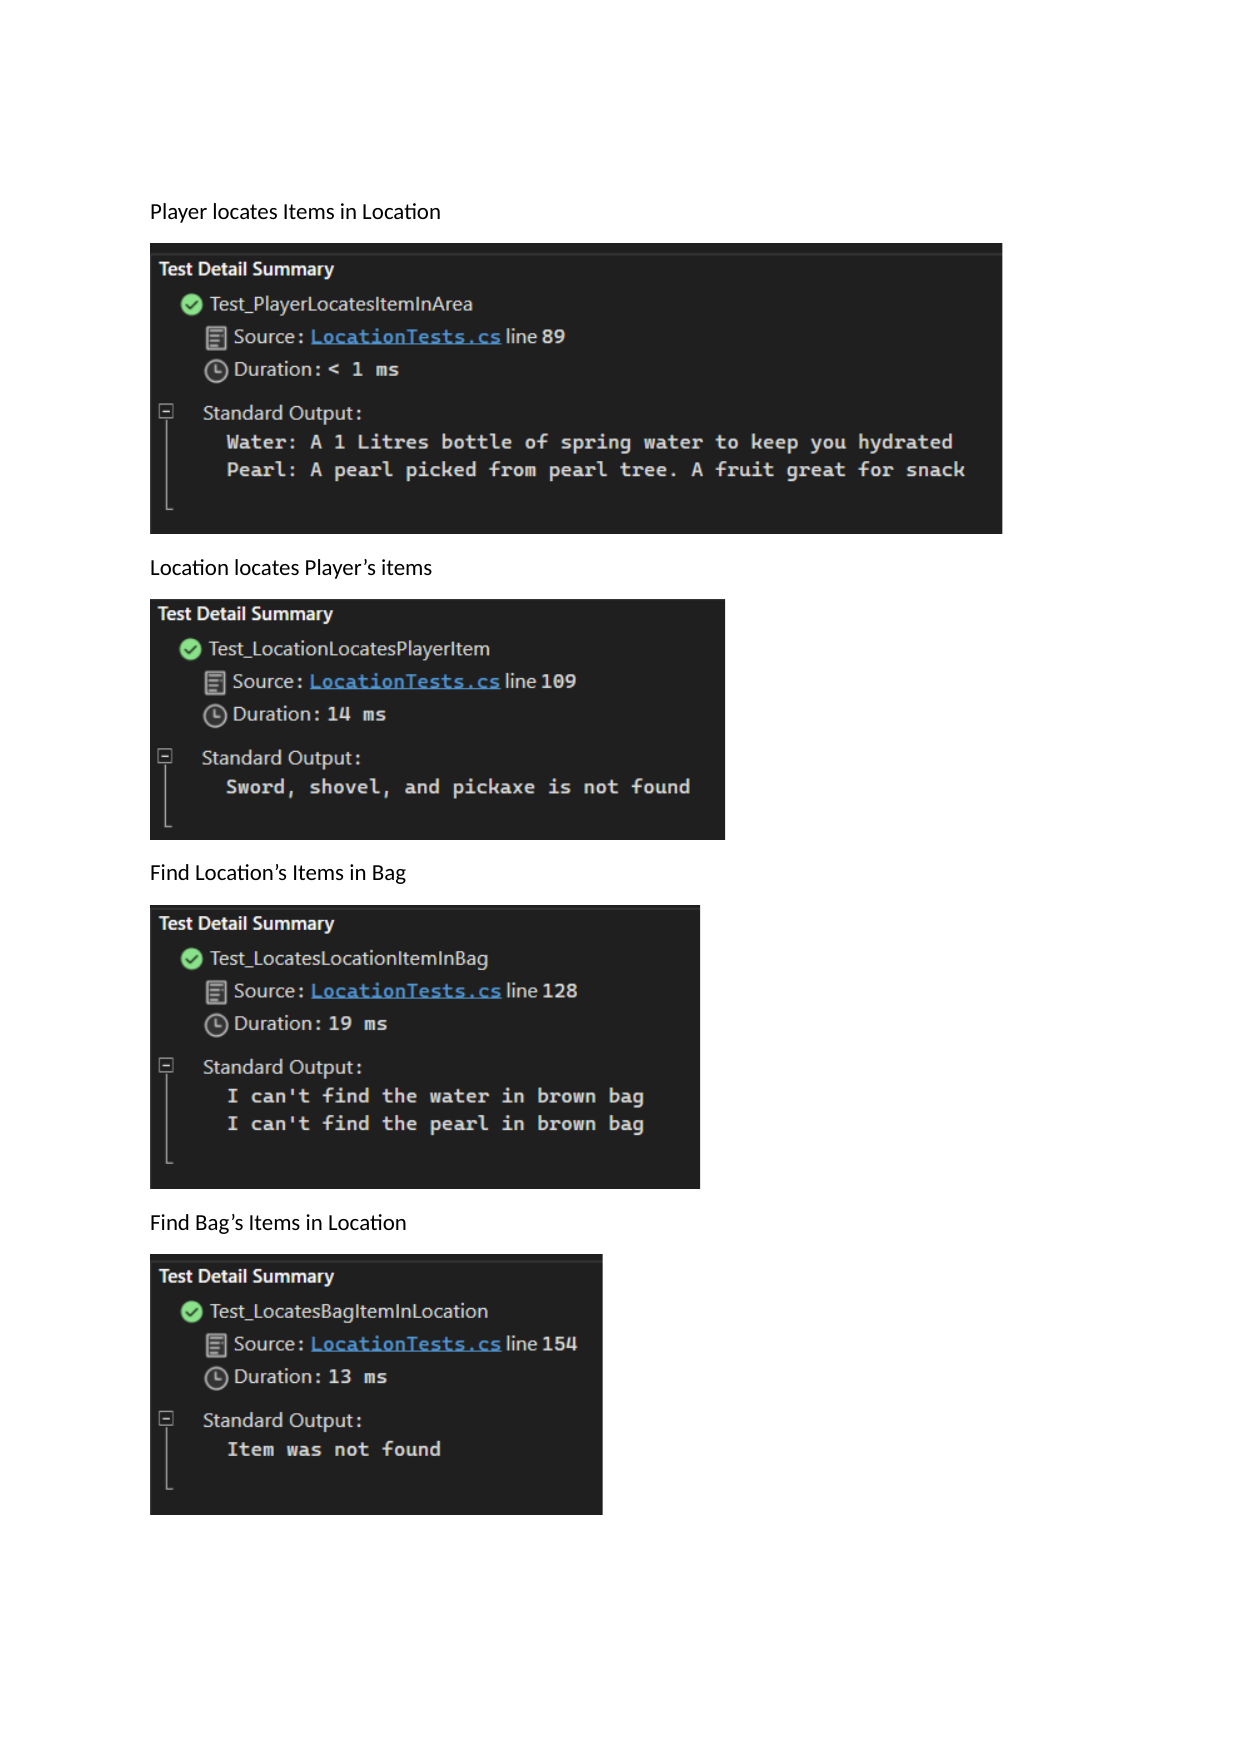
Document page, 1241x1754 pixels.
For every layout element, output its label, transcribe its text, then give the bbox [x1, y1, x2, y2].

picture [150, 1254, 603, 1515]
text Find Bag’s Items in Location [150, 1208, 1090, 1236]
picture [150, 599, 725, 840]
text Find Location’s Items in Bag [150, 858, 1090, 886]
text Player locates Items in Location [150, 197, 1090, 225]
picture [150, 905, 700, 1189]
picture [150, 243, 1003, 534]
text Location locates Player’s items [150, 553, 1090, 581]
